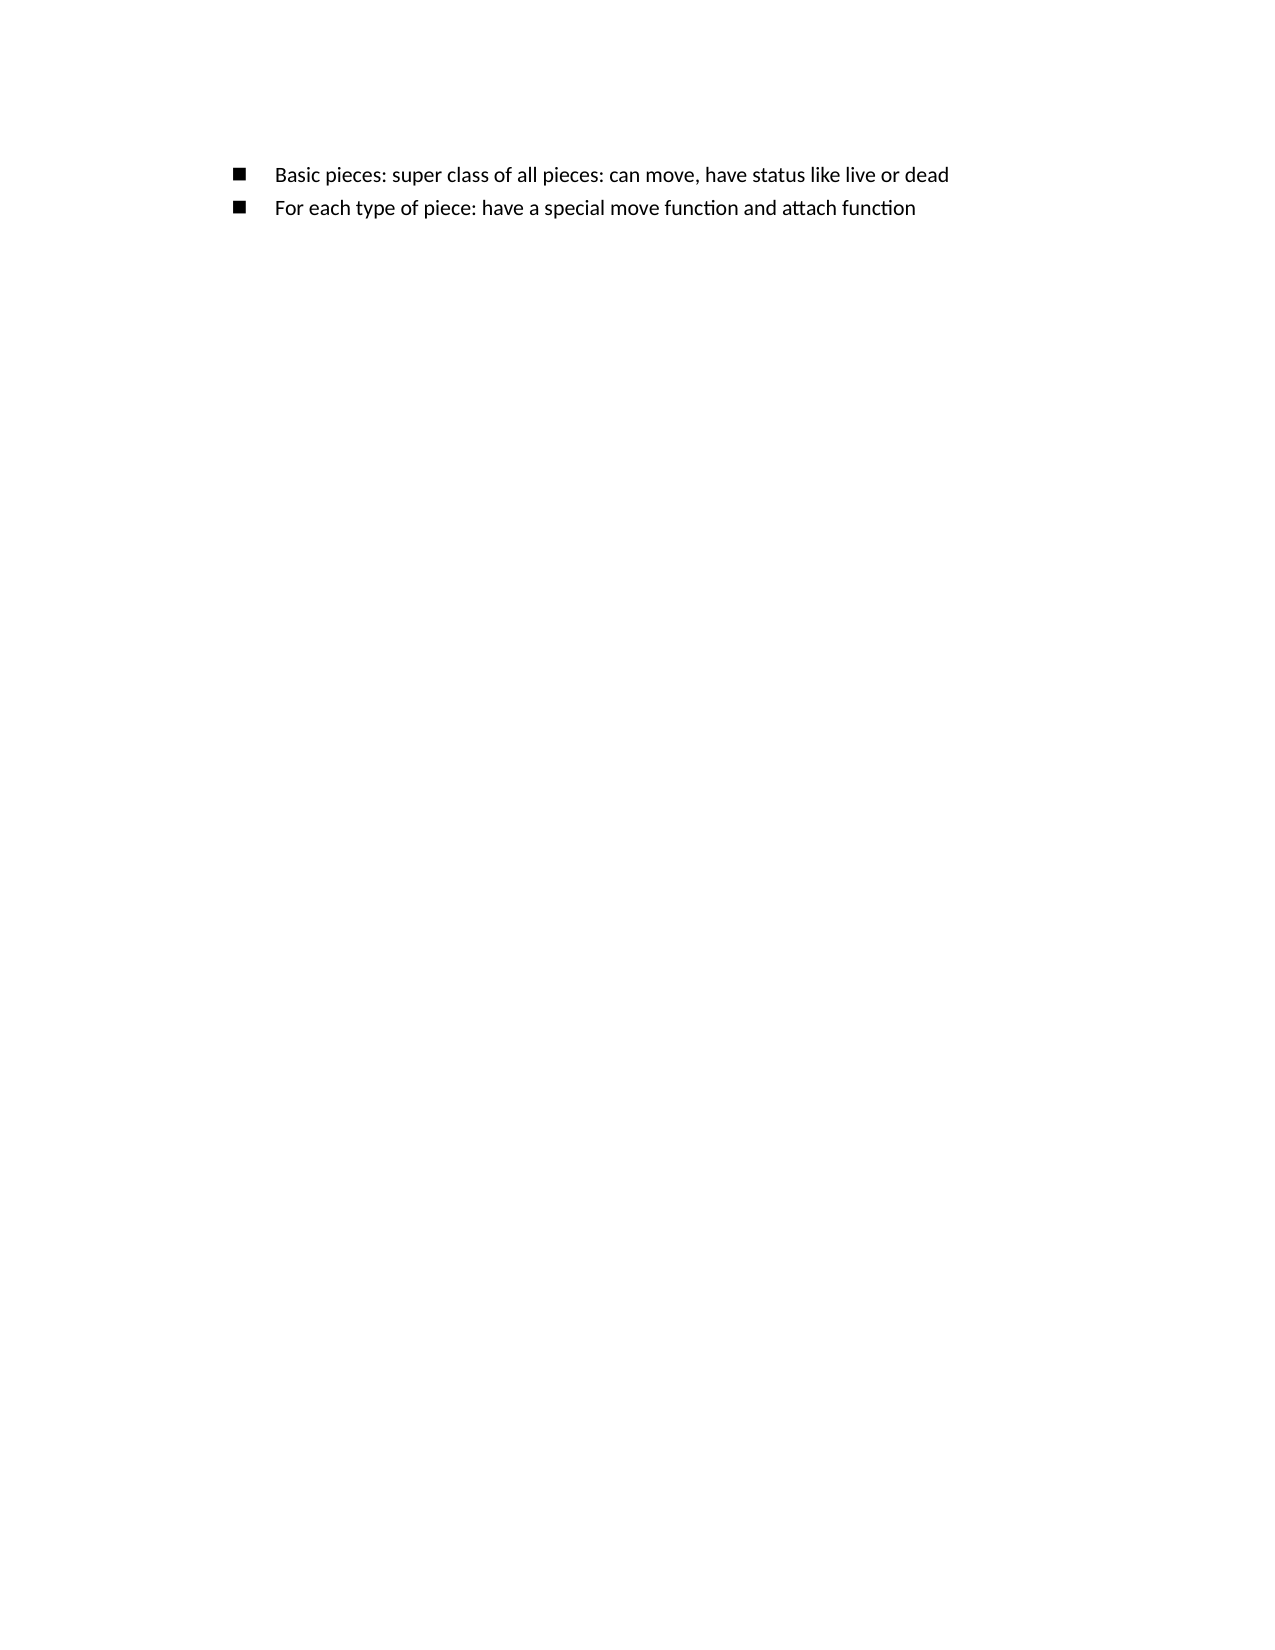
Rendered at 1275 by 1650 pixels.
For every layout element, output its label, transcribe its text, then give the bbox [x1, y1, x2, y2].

list Basic pieces: super class of all pieces: can move, have status like live or dead [231, 159, 1125, 191]
list For each type of piece: have a special move function and attach function [231, 191, 1125, 224]
